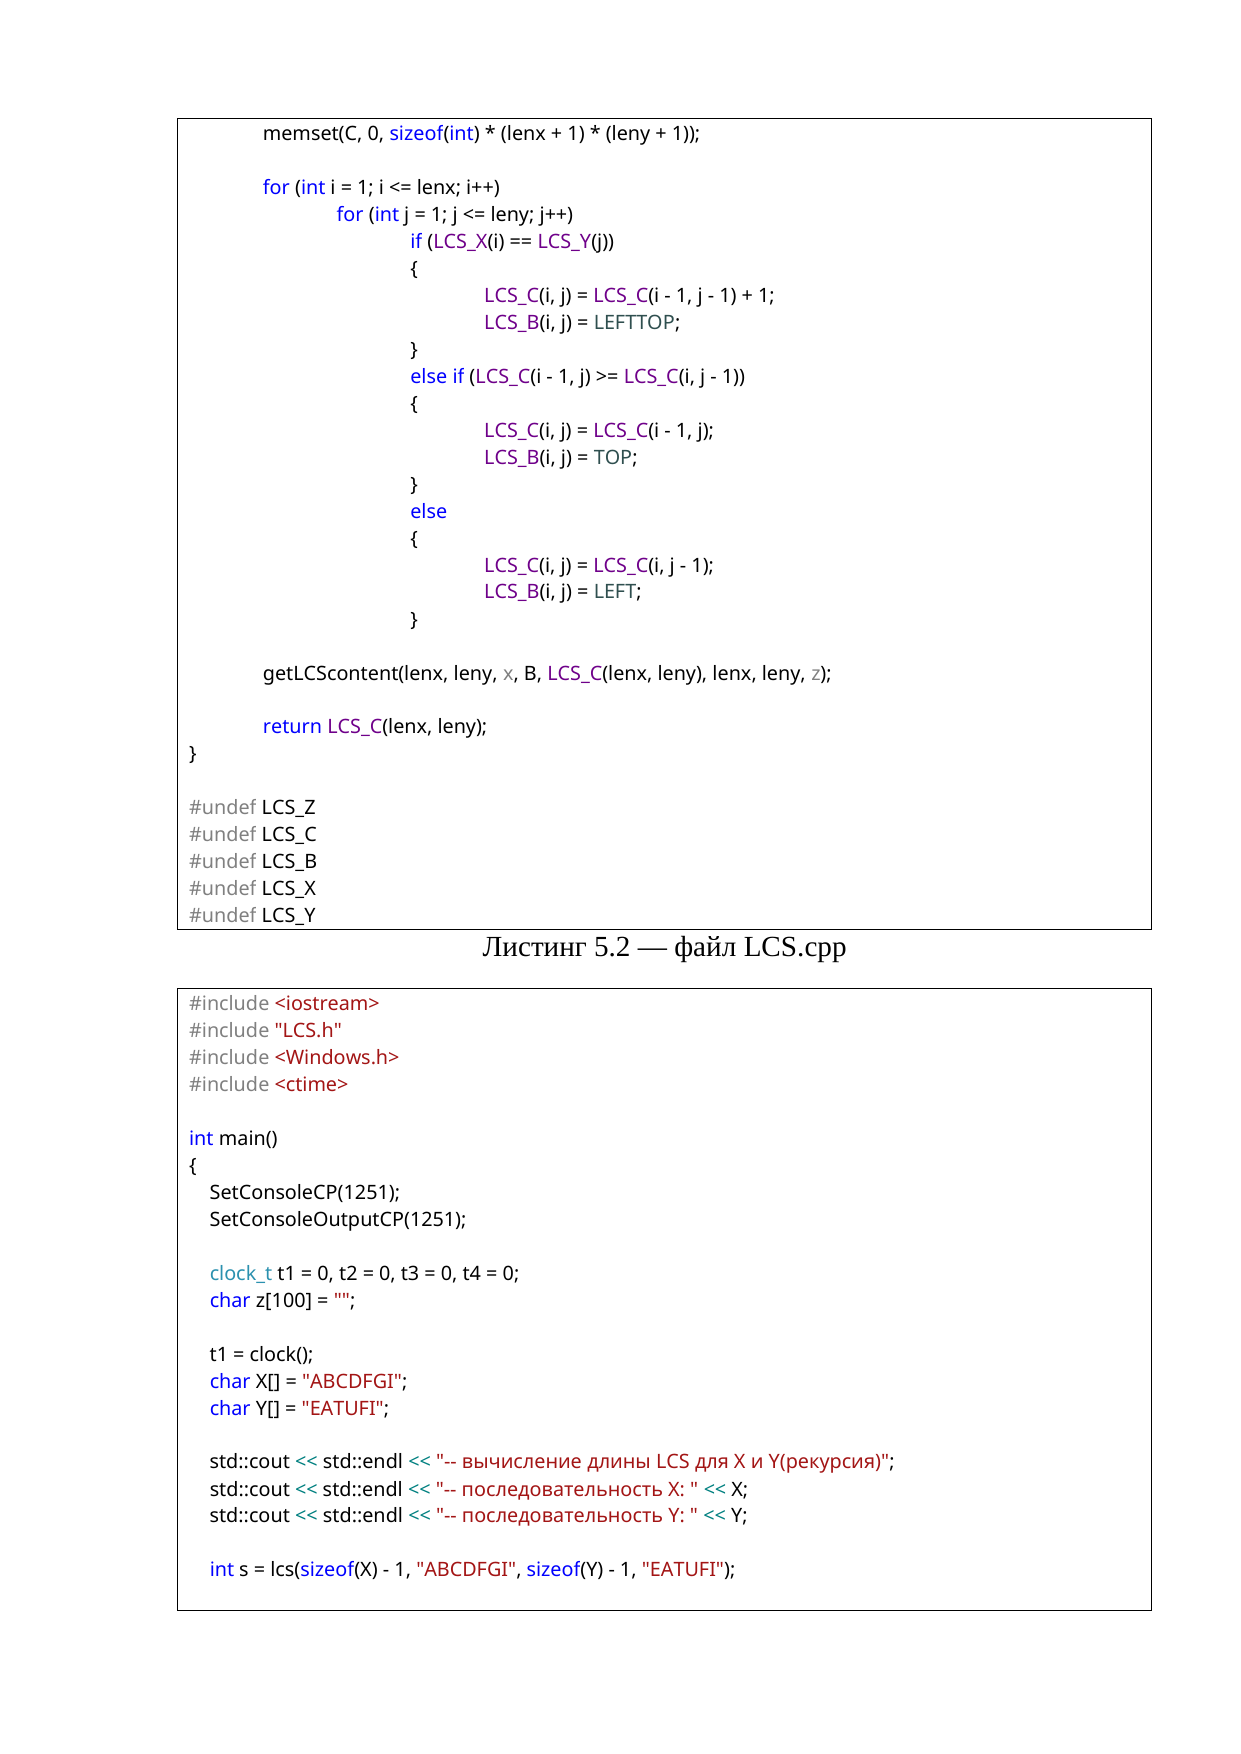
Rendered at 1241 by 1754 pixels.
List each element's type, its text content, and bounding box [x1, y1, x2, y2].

text Листинг 5.2 — файл LCS.cpp [177, 930, 1152, 963]
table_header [178, 119, 1151, 928]
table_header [178, 989, 1151, 1610]
